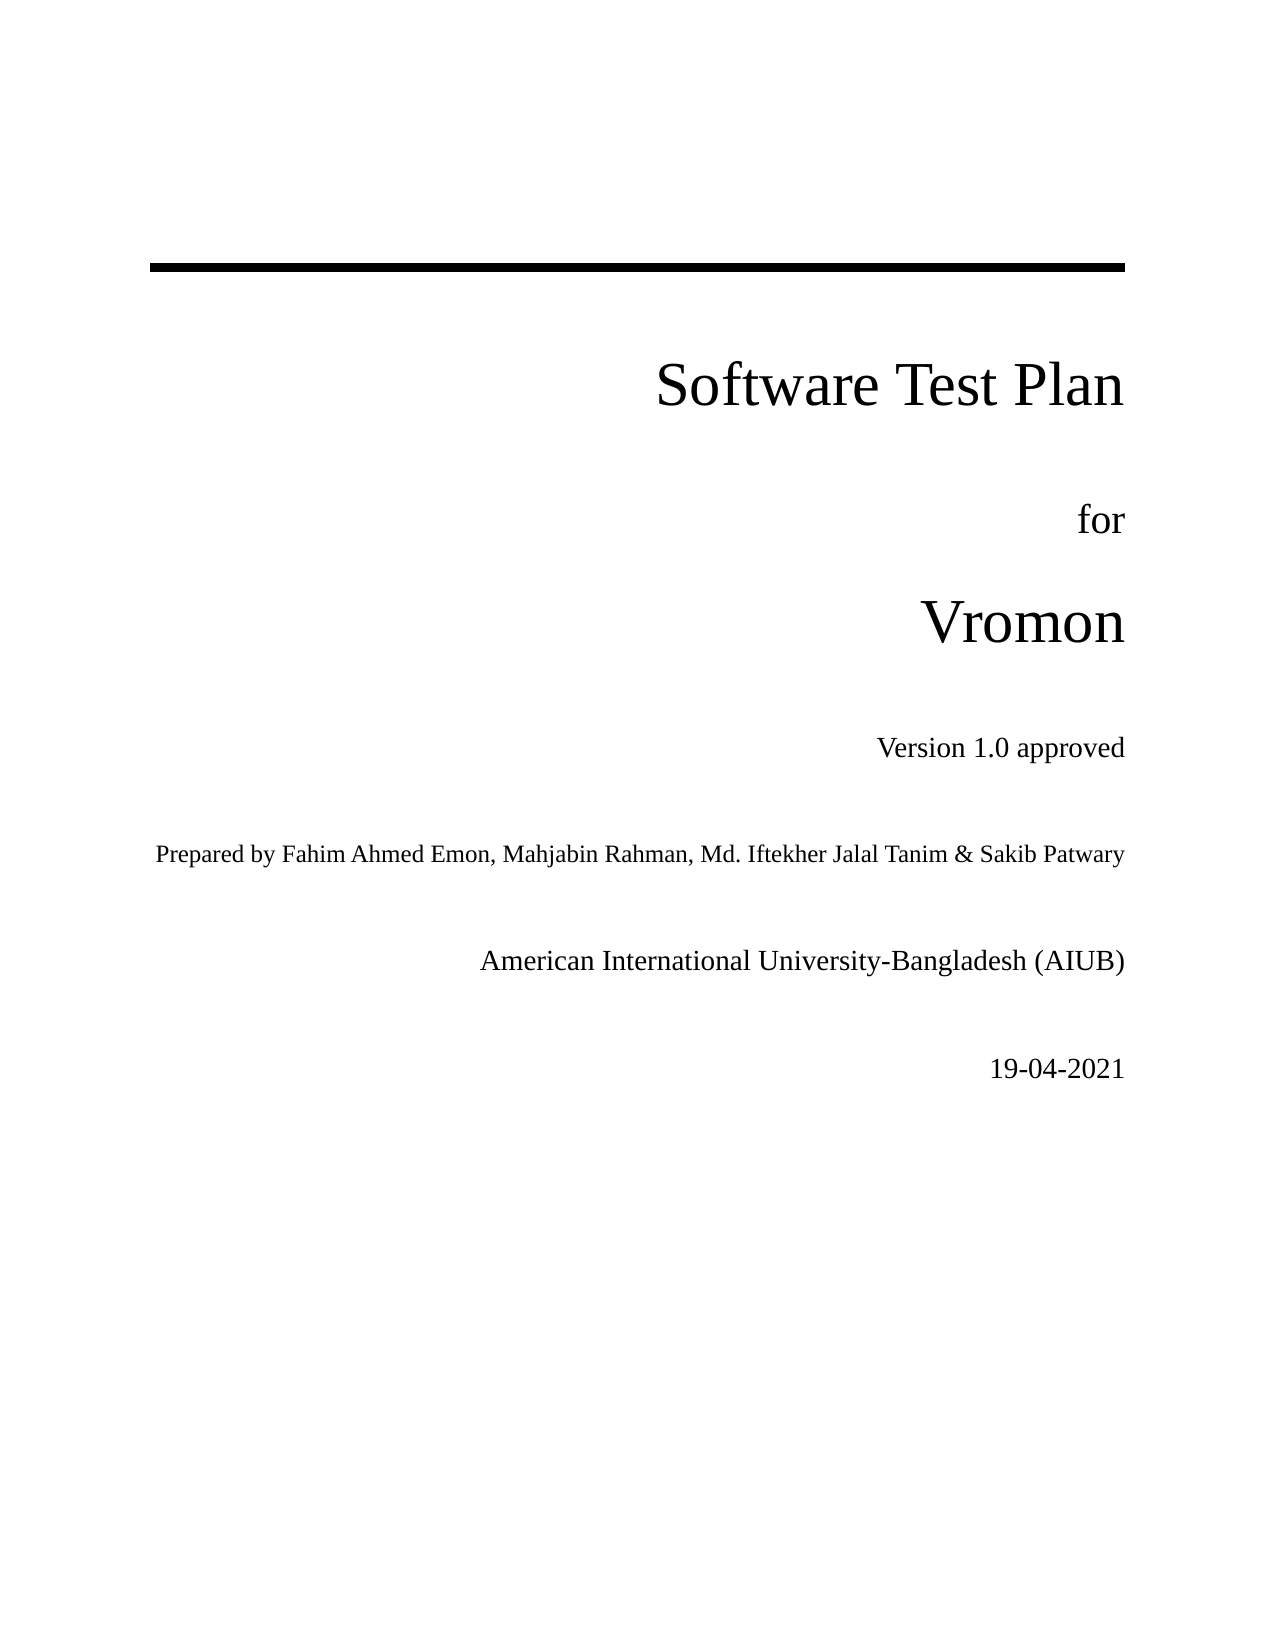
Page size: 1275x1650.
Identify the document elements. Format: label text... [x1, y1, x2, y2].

text 19-04-2021 [150, 1051, 1125, 1085]
text American International University-Bangladesh (AIUB) [150, 943, 1125, 976]
title Software Test Plan [150, 347, 1125, 419]
title for [150, 494, 1125, 542]
text Prepared by Fahim Ahmed Emon, Mahjabin Rahman, Md. Iftekher Jalal Tanim & Sakib Patwary [150, 839, 1125, 868]
title Vromon [150, 584, 1125, 656]
text Version 1.0 approved [150, 731, 1125, 764]
